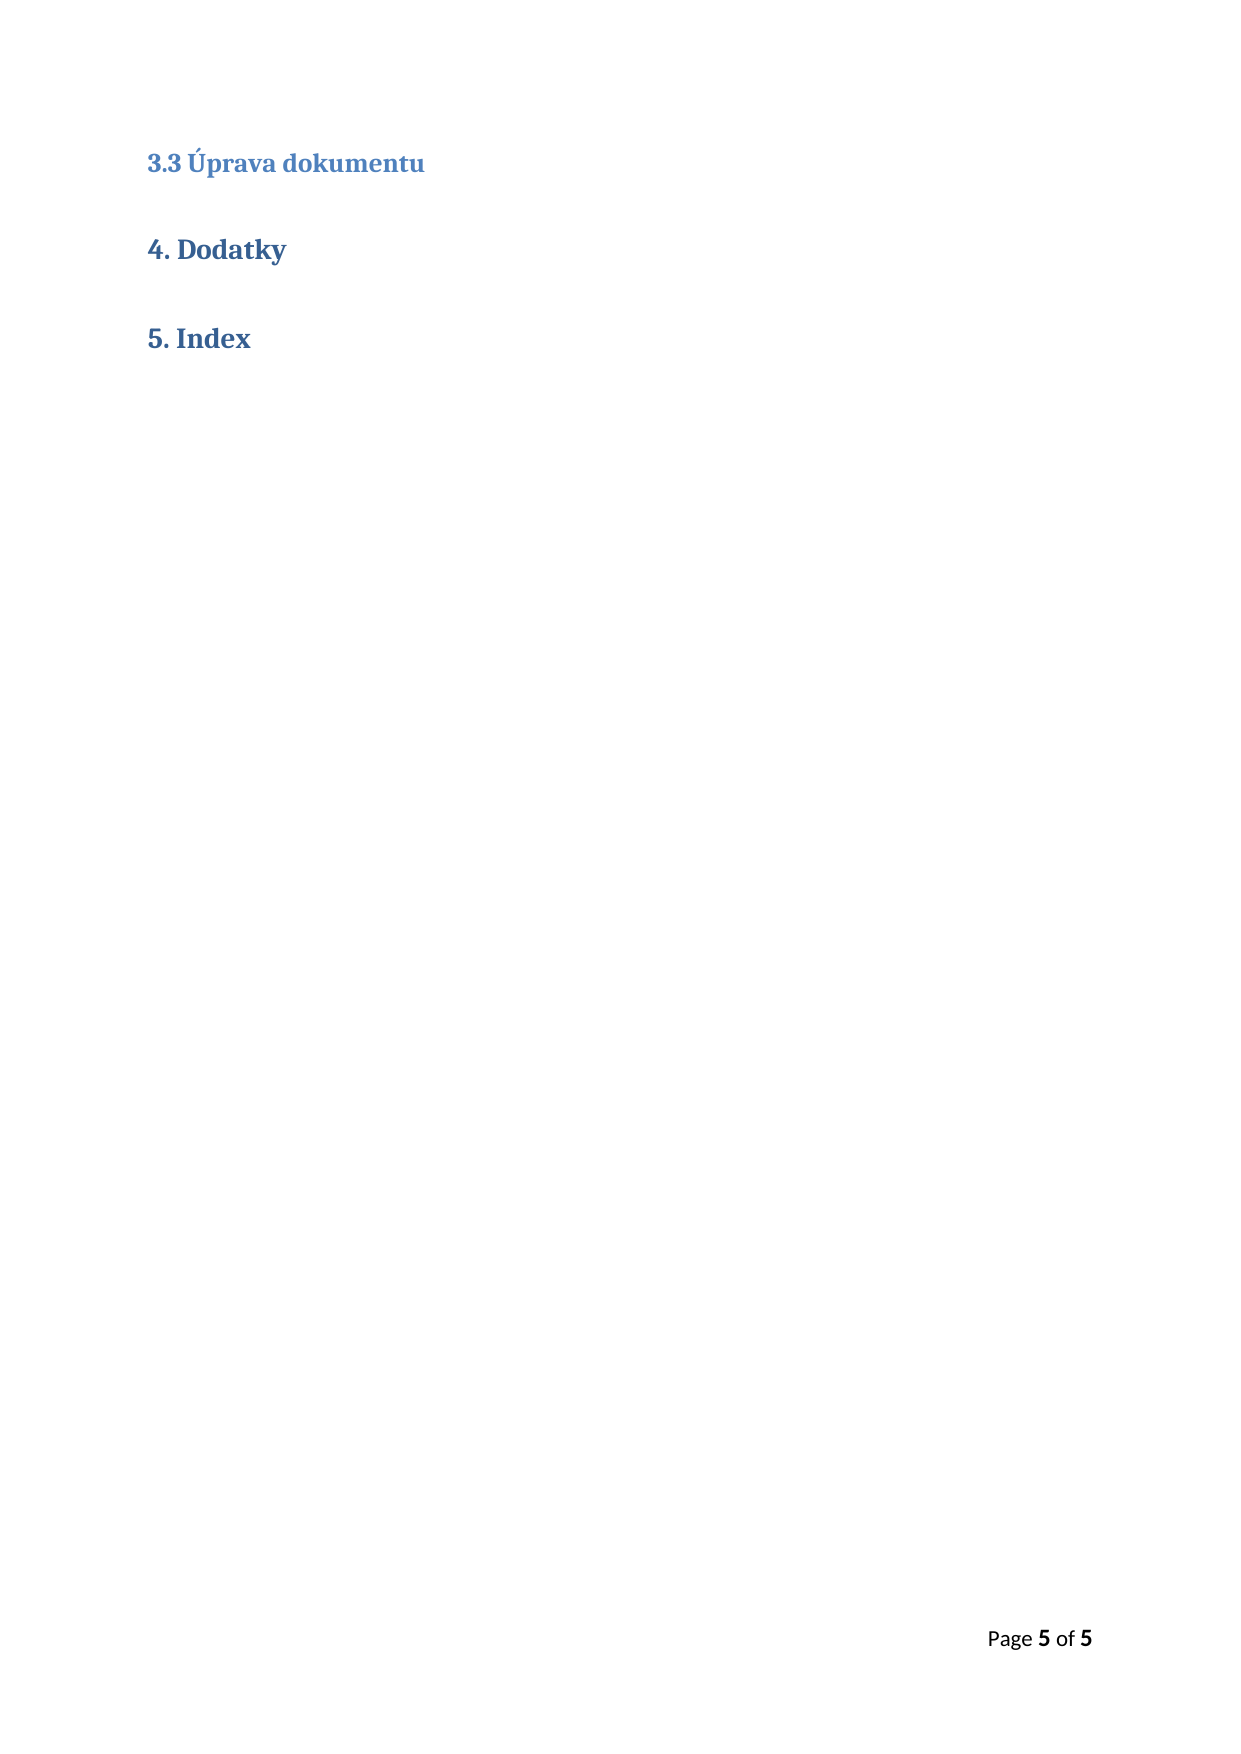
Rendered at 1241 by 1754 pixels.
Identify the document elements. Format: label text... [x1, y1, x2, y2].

subtitle 5. Index [148, 322, 1093, 355]
subtitle 4. Dodatky [148, 233, 1093, 267]
subtitle 3.3 Úprava dokumentu [148, 148, 1093, 179]
